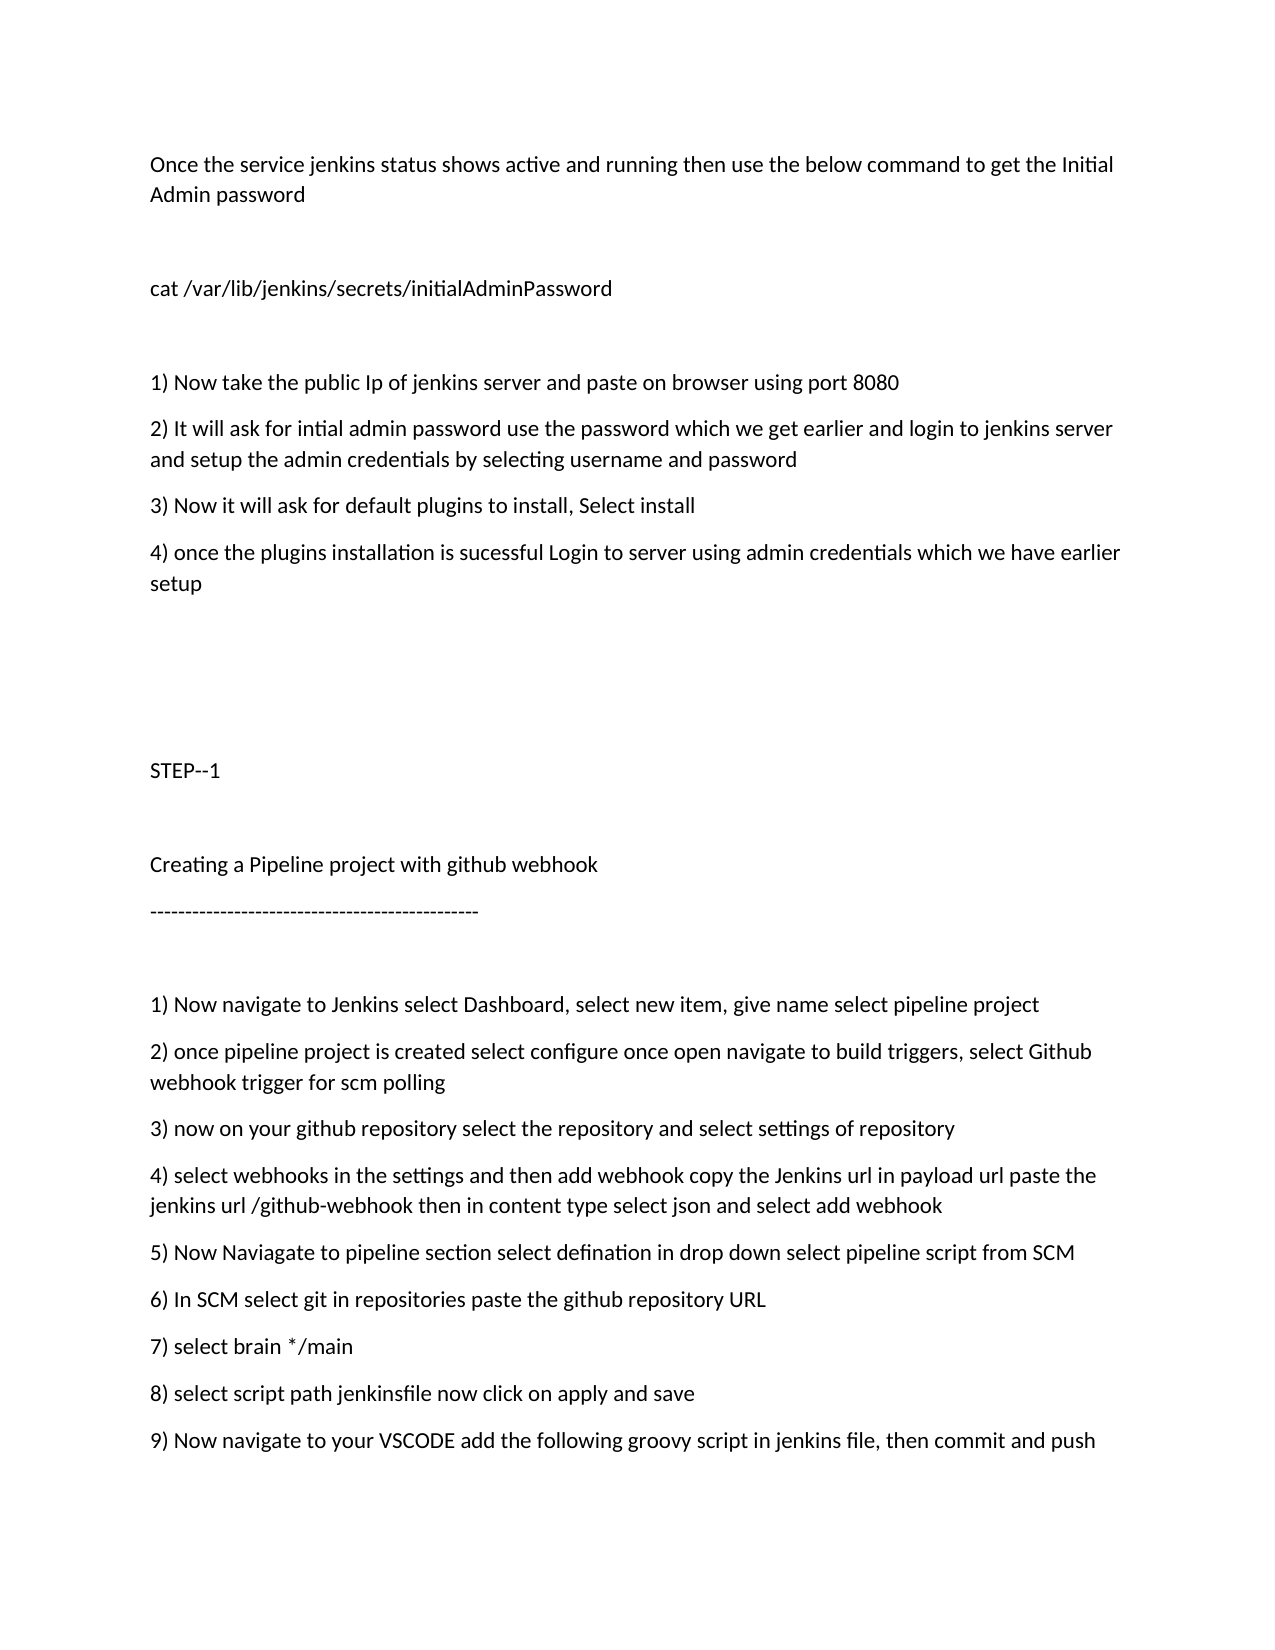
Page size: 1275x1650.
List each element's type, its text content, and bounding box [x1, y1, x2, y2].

text 3) now on your github repository select the repository and select settings of repository [150, 1114, 1125, 1143]
text 6) In SCM select git in repositories paste the github repository URL [150, 1285, 1125, 1313]
text ----------------------------------------------- [150, 897, 1125, 925]
text 1) Now navigate to Jenkins select Dashboard, select new item, give name select pipeline project [150, 991, 1125, 1019]
text 3) Now it will ask for default plugins to install, Select install [150, 492, 1125, 520]
text 8) select script path jenkinsfile now click on apply and save [150, 1379, 1125, 1407]
text STEP--1 [150, 756, 1125, 784]
text cat /var/lib/jenkins/secrets/initialAdminPassword [150, 274, 1125, 302]
text 4) select webhooks in the settings and then add webhook copy the Jenkins url in payload url paste the jenkins url /github-webhook then in content type select json and select add webhook [150, 1161, 1125, 1220]
text 5) Now Naviagate to pipeline section select defination in drop down select pipeline script from SCM [150, 1238, 1125, 1267]
text 4) once the plugins installation is sucessful Login to server using admin credentials which we have earlier setup [150, 538, 1125, 597]
text 7) select brain */main [150, 1332, 1125, 1360]
text 2) once pipeline project is created select configure once open navigate to build triggers, select Github webhook trigger for scm polling [150, 1037, 1125, 1096]
text Once the service jenkins status shows active and running then use the below command to get the Initial Admin password [150, 150, 1125, 208]
text 2) It will ask for intial admin password use the password which we get earlier and login to jenkins server and setup the admin credentials by selecting username and password [150, 414, 1125, 473]
text Creating a Pipeline project with github webhook [150, 850, 1125, 878]
text 9) Now navigate to your VSCODE add the following groovy script in jenkins file, then commit and push [150, 1426, 1125, 1454]
text 1) Now take the public Ip of jenkins server and paste on browser using port 8080 [150, 368, 1125, 396]
